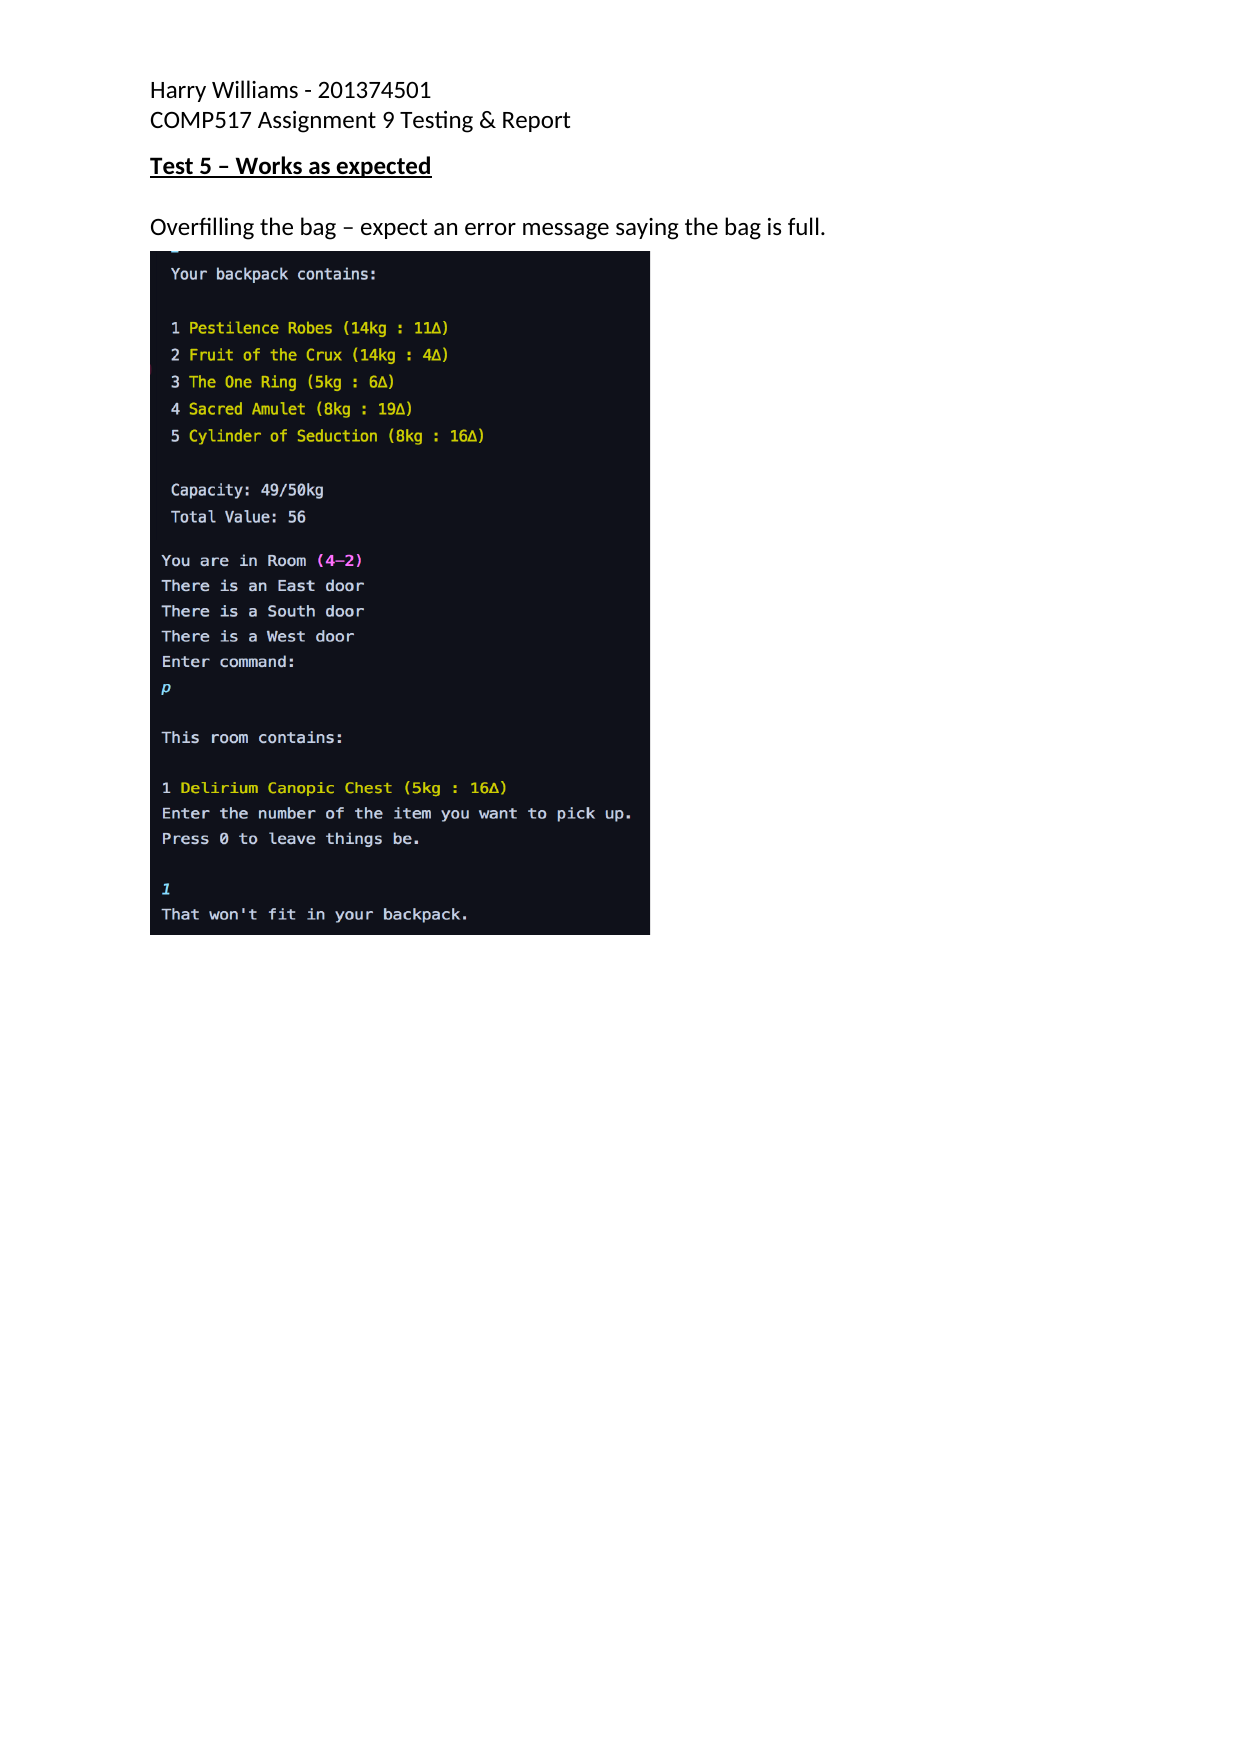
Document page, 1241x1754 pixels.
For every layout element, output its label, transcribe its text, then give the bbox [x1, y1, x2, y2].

text Overfilling the bag – expect an error message saying the bag is full. [150, 211, 1090, 242]
text Test 5 – Works as expected [150, 150, 1090, 181]
picture [150, 251, 650, 935]
